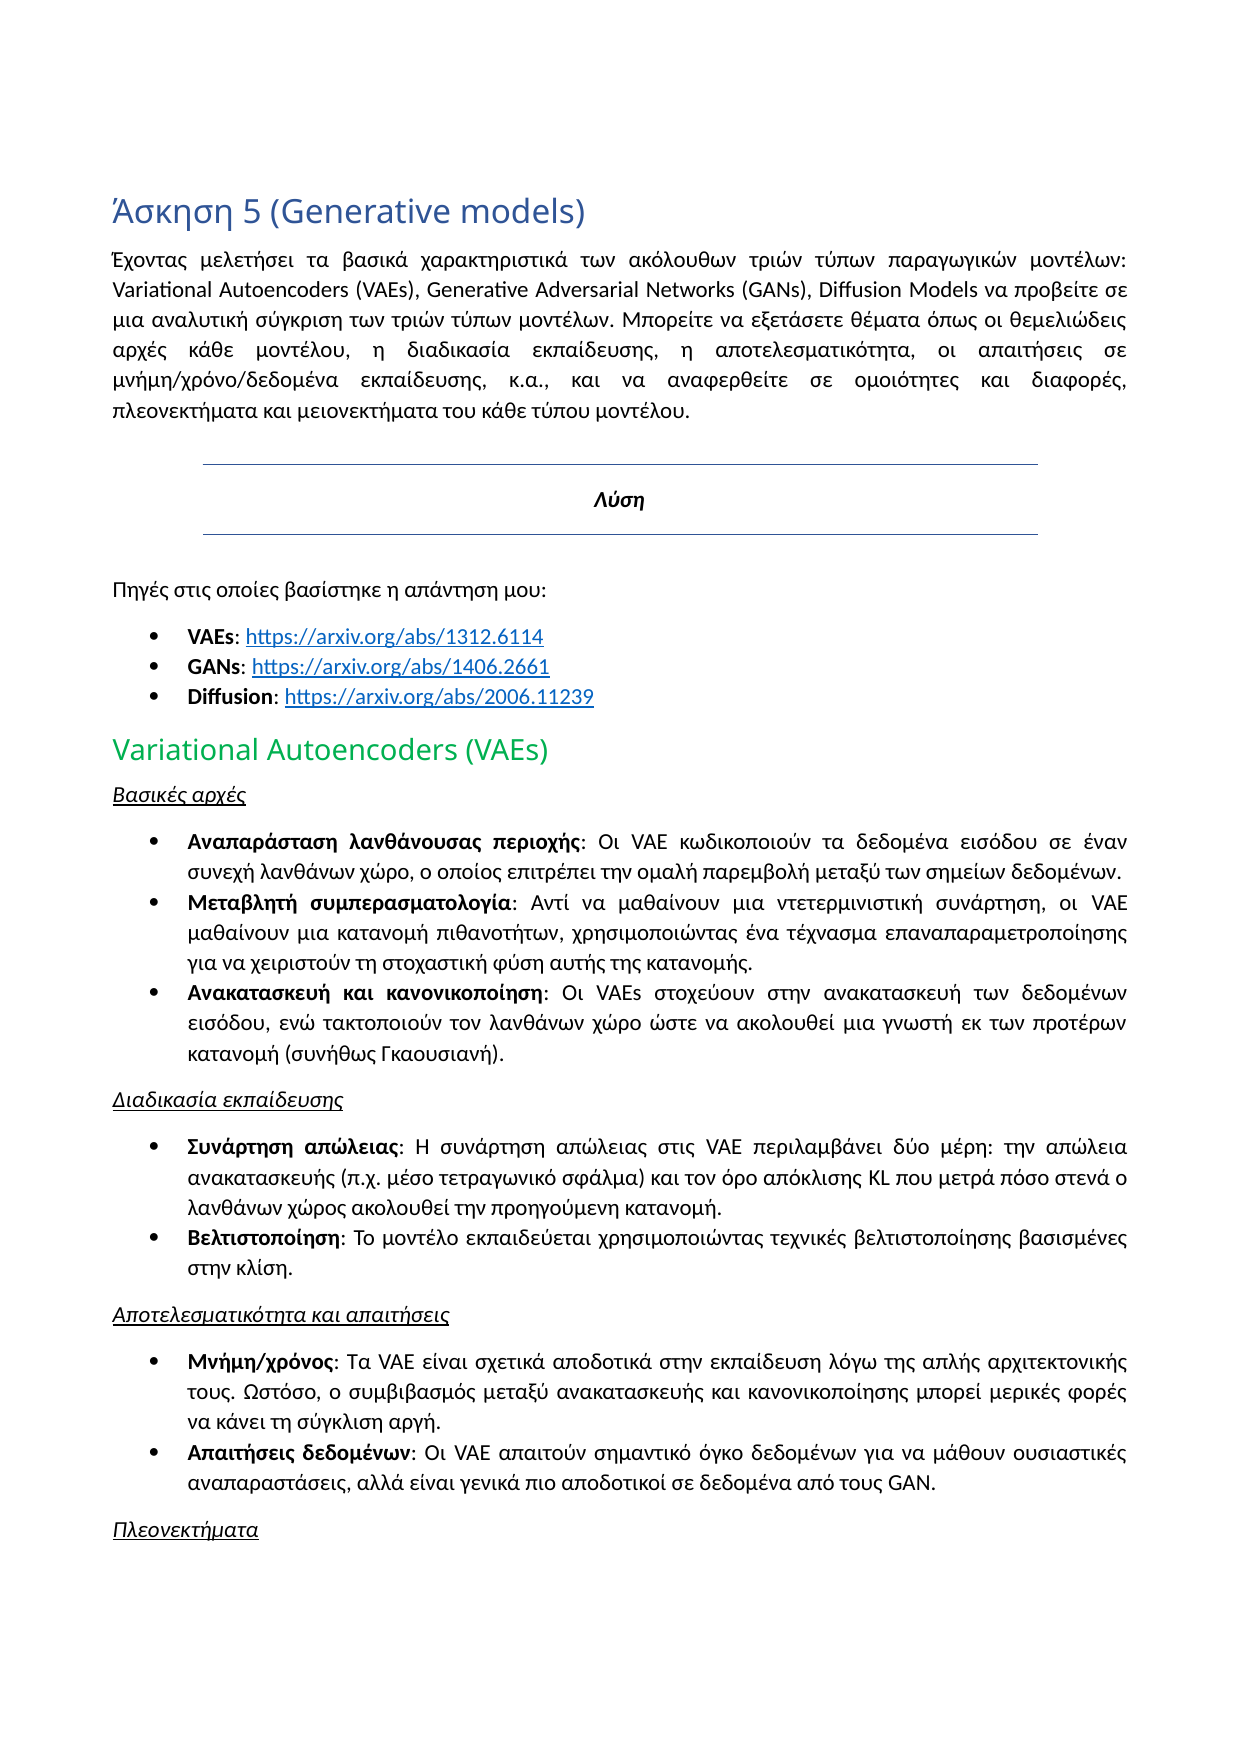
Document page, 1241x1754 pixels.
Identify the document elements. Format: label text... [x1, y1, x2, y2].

list Μεταβλητή συμπερασματολογία: Αντί να μαθαίνουν μια ντετερμινιστική συνάρτηση, οι VAE μαθαίνουν μια κατανομή πιθανοτήτων, χρησιμοποιώντας ένα τέχνασμα επαναπαραμετροποίησης για να χειριστούν τη στοχαστική φύση αυτής της κατανομής. [150, 888, 1128, 976]
text Έχοντας μελετήσει τα βασικά χαρακτηριστικά των ακόλουθων τριών τύπων παραγωγικών μοντέλων: Variational Autoencoders (VAEs), Generative Adversarial Networks (GANs), Diffusion Models να προβείτε σε μια αναλυτική σύγκριση των τριών τύπων μοντέλων. Μπορείτε να εξετάσετε θέματα όπως οι θεμελιώδεις αρχές κάθε μοντέλου, η διαδικασία εκπαίδευσης, η αποτελεσματικότητα, οι απαιτήσεις σε μνήμη/χρόνο/δεδομένα εκπαίδευσης, κ.α., και να αναφερθείτε σε ομοιότητες και διαφορές, πλεονεκτήματα και μειονεκτήματα του κάθε τύπου μοντέλου. [112, 245, 1128, 424]
text Διαδικασία εκπαίδευσης [112, 1086, 1128, 1113]
text Λύση [202, 465, 1038, 535]
list Μνήμη/χρόνος: Τα VAE είναι σχετικά αποδοτικά στην εκπαίδευση λόγω της απλής αρχιτεκτονικής τους. Ωστόσο, ο συμβιβασμός μεταξύ ανακατασκευής και κανονικοποίησης μπορεί μερικές φορές να κάνει τη σύγκλιση αργή. [150, 1347, 1128, 1435]
list Diffusion: https://arxiv.org/abs/2006.11239 [150, 682, 1128, 710]
text Πλεονεκτήματα [112, 1515, 1128, 1543]
text Πηγές στις οποίες βασίστηκε η απάντηση μου: [112, 575, 1128, 603]
subtitle Variational Autoencoders (VAEs) [112, 729, 1128, 769]
list Αναπαράσταση λανθάνουσας περιοχής: Οι VAE κωδικοποιούν τα δεδομένα εισόδου σε έναν συνεχή λανθάνων χώρο, ο οποίος επιτρέπει την ομαλή παρεμβολή μεταξύ των σημείων δεδομένων. [150, 827, 1128, 885]
text Αποτελεσματικότητα και απαιτήσεις [112, 1300, 1128, 1328]
subtitle Άσκηση 5 (Generative models) [112, 187, 1128, 233]
list Απαιτήσεις δεδομένων: Οι VAE απαιτούν σημαντικό όγκο δεδομένων για να μάθουν ουσιαστικές αναπαραστάσεις, αλλά είναι γενικά πιο αποδοτικοί σε δεδομένα από τους GAN. [150, 1438, 1128, 1496]
list GANs: https://arxiv.org/abs/1406.2661 [150, 652, 1128, 680]
list VAEs: https://arxiv.org/abs/1312.6114 [150, 622, 1128, 650]
list Ανακατασκευή και κανονικοποίηση: Οι VAEs στοχεύουν στην ανακατασκευή των δεδομένων εισόδου, ενώ τακτοποιούν τον λανθάνων χώρο ώστε να ακολουθεί μια γνωστή εκ των προτέρων κατανομή (συνήθως Γκαουσιανή). [150, 978, 1128, 1067]
text Βασικές αρχές [112, 780, 1128, 808]
list Συνάρτηση απώλειας: Η συνάρτηση απώλειας στις VAE περιλαμβάνει δύο μέρη: την απώλεια ανακατασκευής (π.χ. μέσο τετραγωνικό σφάλμα) και τον όρο απόκλισης KL που μετρά πόσο στενά ο λανθάνων χώρος ακολουθεί την προηγούμενη κατανομή. [150, 1132, 1128, 1221]
list Βελτιστοποίηση: Το μοντέλο εκπαιδεύεται χρησιμοποιώντας τεχνικές βελτιστοποίησης βασισμένες στην κλίση. [150, 1223, 1128, 1281]
